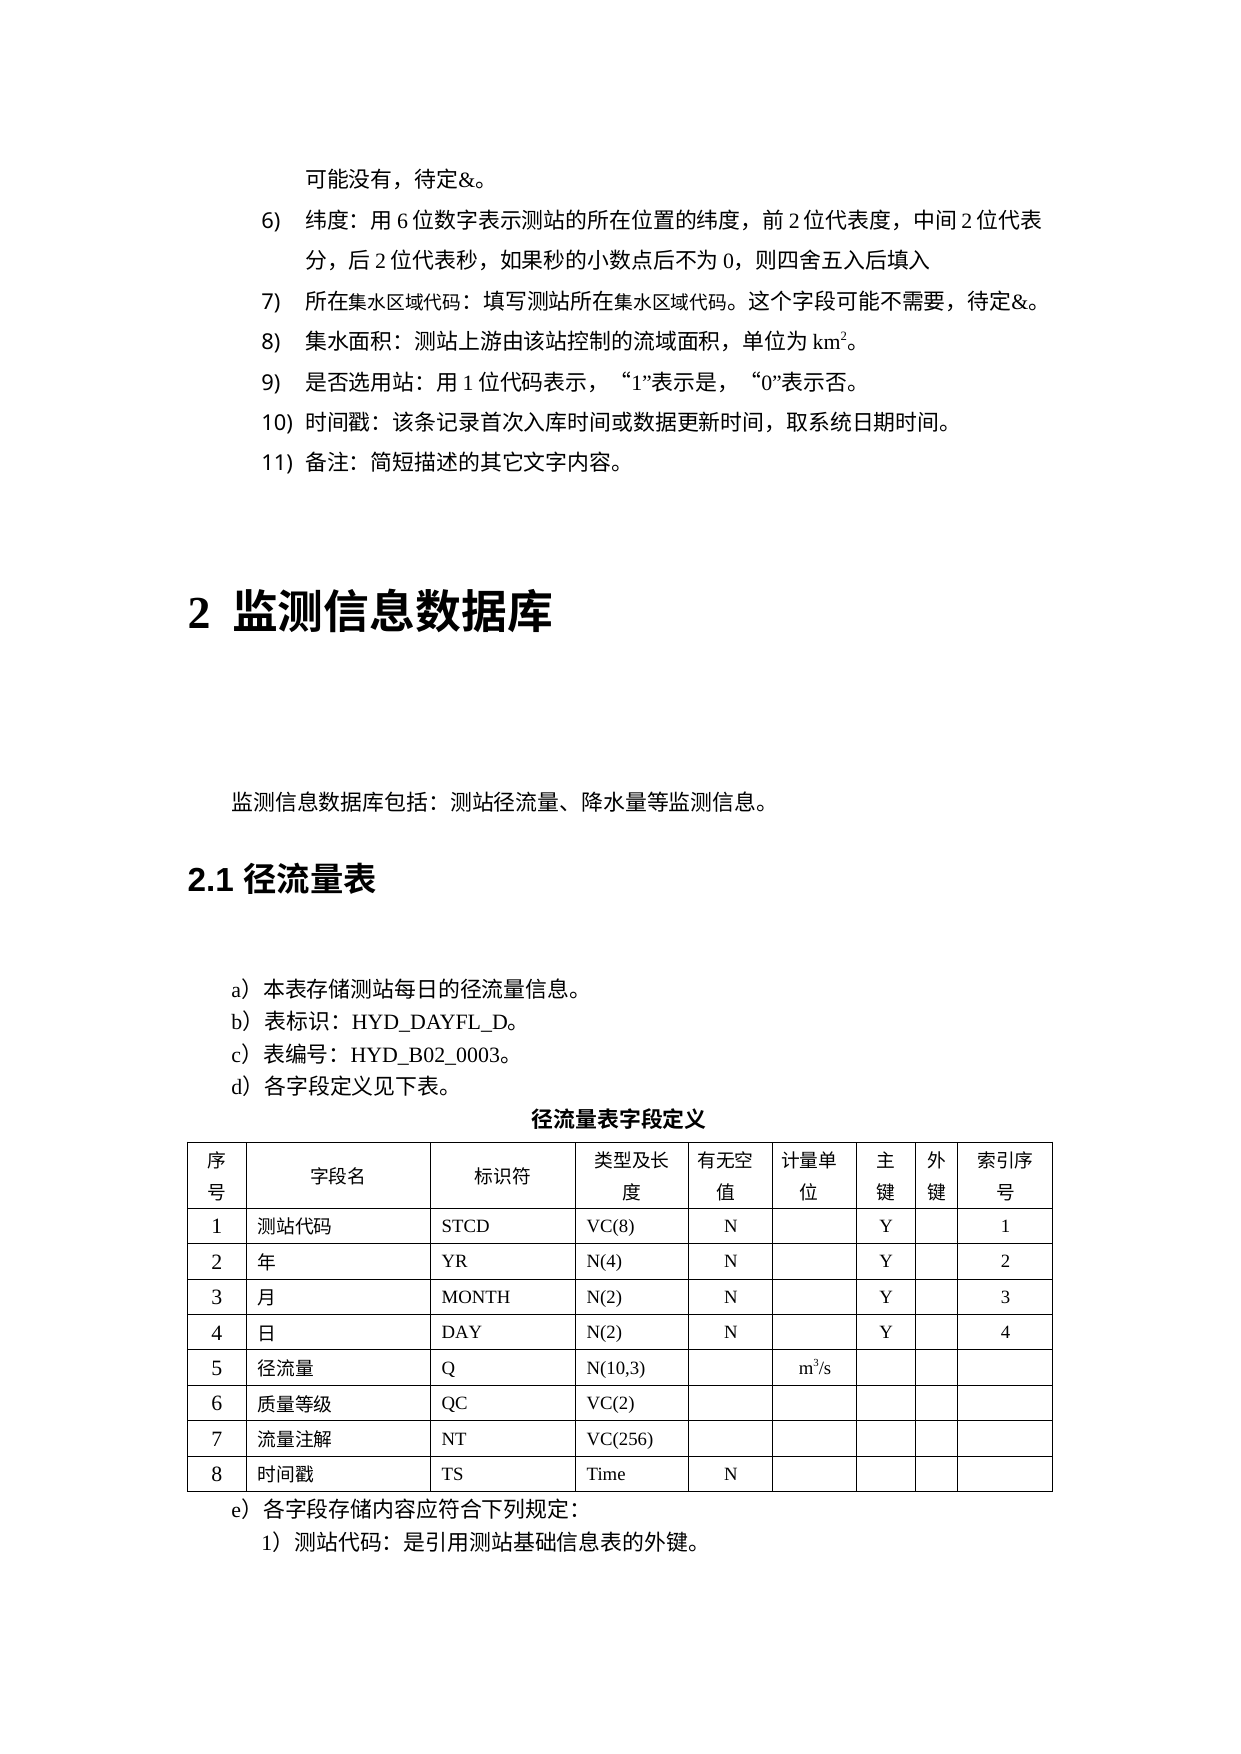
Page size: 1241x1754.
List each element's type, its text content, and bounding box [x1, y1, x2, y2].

list 纬度：用6位数字表示测站的所在位置的纬度，前2位代表度，中间2位代表分，后2位代表秒，如果秒的小数点后不为0，则四舍五入后填入 [261, 202, 1053, 276]
table_cell [188, 1457, 246, 1491]
table_cell [916, 1244, 957, 1278]
table_cell [958, 1421, 1052, 1456]
table_cell [689, 1350, 772, 1385]
table_header 计量单位 [773, 1143, 856, 1208]
table_cell [773, 1457, 856, 1491]
text 径流量表字段定义 [187, 1101, 1050, 1134]
table_cell Y [857, 1244, 915, 1278]
table_cell [689, 1421, 772, 1456]
table_cell TS [431, 1457, 575, 1491]
table_header 标识符 [431, 1143, 575, 1208]
list 备注：简短描述的其它文字内容。 [261, 445, 1053, 478]
table_cell [916, 1315, 957, 1349]
table_cell Q [431, 1350, 575, 1385]
table_header 序号 [188, 1143, 246, 1208]
table_cell 1 [958, 1209, 1052, 1243]
table_cell [916, 1280, 957, 1314]
table_cell 质量等级 [247, 1386, 430, 1420]
subtitle 径流量表 [187, 844, 1053, 909]
table_cell 径流量 [247, 1350, 430, 1385]
table_cell Y [857, 1209, 915, 1243]
table_cell N [689, 1209, 772, 1243]
list 集水面积：测站上游由该站控制的流域面积，单位为km2。 [261, 324, 1053, 356]
table_cell 时间戳 [247, 1457, 430, 1491]
text b）表标识：HYD_DAYFL_D。 [187, 1004, 1053, 1036]
text c）表编号：HYD_B02_0003。 [187, 1036, 1053, 1069]
text a）本表存储测站每日的径流量信息。 [187, 971, 1053, 1004]
table_cell [857, 1457, 915, 1491]
list 是否选用站：用1位代码表示，“1”表示是，“0”表示否。 [261, 364, 1053, 397]
table_cell [857, 1386, 915, 1420]
table_cell [773, 1209, 856, 1243]
table_cell VC(256) [576, 1421, 688, 1456]
table_header 类型及长度 [576, 1143, 688, 1208]
table_cell [188, 1244, 246, 1278]
table_cell Y [857, 1280, 915, 1314]
list 经度：用7位数字表示测站的所在位置的经度，前3位代表度，中间2位代表分，后2位代表秒，如果秒的小数点后不为0，则四舍五入后填入。这个字段可能没有，待定&。 [261, 162, 1053, 194]
table_cell m3/s [773, 1350, 856, 1385]
table_cell [857, 1421, 915, 1456]
table_cell [773, 1386, 856, 1420]
table_cell [188, 1315, 246, 1349]
table_cell [773, 1315, 856, 1349]
table_cell [857, 1350, 915, 1385]
table_cell 月 [247, 1280, 430, 1314]
table_cell N [689, 1315, 772, 1349]
subtitle 监测信息数据库 [187, 560, 1053, 657]
table_cell 流量注解 [247, 1421, 430, 1456]
table_cell N(4) [576, 1244, 688, 1278]
table_cell N [689, 1280, 772, 1314]
table_cell [188, 1209, 246, 1243]
table_cell [958, 1457, 1052, 1491]
text 1）测站代码：是引用测站基础信息表的外键。 [261, 1524, 1053, 1557]
table_cell Y [857, 1315, 915, 1349]
table_cell 2 [958, 1244, 1052, 1278]
table_cell N(10,3) [576, 1350, 688, 1385]
table_cell VC(8) [576, 1209, 688, 1243]
table_cell [773, 1421, 856, 1456]
table_cell [916, 1421, 957, 1456]
table_cell [188, 1280, 246, 1314]
table_cell VC(2) [576, 1386, 688, 1420]
table_cell [188, 1350, 246, 1385]
text d）各字段定义见下表。 [187, 1069, 1053, 1101]
table_cell [773, 1244, 856, 1278]
table_cell [188, 1386, 246, 1420]
table_cell [958, 1386, 1052, 1420]
table_header 字段名 [247, 1143, 430, 1208]
table_cell N [689, 1244, 772, 1278]
table_cell 年 [247, 1244, 430, 1278]
table_cell [188, 1421, 246, 1456]
table_header 有无空值 [689, 1143, 772, 1208]
list 所在集水区域代码：填写测站所在集水区域代码。这个字段可能不需要，待定&。 [261, 283, 1053, 316]
table_header 索引序号 [958, 1143, 1052, 1208]
table_cell [916, 1386, 957, 1420]
table_cell [689, 1386, 772, 1420]
table_cell [916, 1350, 957, 1385]
table_cell 3 [958, 1280, 1052, 1314]
table_cell DAY [431, 1315, 575, 1349]
table_cell MONTH [431, 1280, 575, 1314]
table_cell [773, 1280, 856, 1314]
text 监测信息数据库包括：测站径流量、降水量等监测信息。 [187, 784, 1053, 817]
table_cell [916, 1457, 957, 1491]
table_cell [916, 1209, 957, 1243]
table_cell Time [576, 1457, 688, 1491]
table_cell [958, 1350, 1052, 1385]
table_cell NT [431, 1421, 575, 1456]
table_cell N [689, 1457, 772, 1491]
table_header 外键 [916, 1143, 957, 1208]
table_cell QC [431, 1386, 575, 1420]
table_header 主键 [857, 1143, 915, 1208]
table_cell 测站代码 [247, 1209, 430, 1243]
table_cell 4 [958, 1315, 1052, 1349]
table_cell N(2) [576, 1315, 688, 1349]
list 时间戳：该条记录首次入库时间或数据更新时间，取系统日期时间。 [261, 405, 1053, 437]
table_cell STCD [431, 1209, 575, 1243]
table_cell YR [431, 1244, 575, 1278]
table_cell N(2) [576, 1280, 688, 1314]
text e）各字段存储内容应符合下列规定： [187, 1492, 1053, 1524]
table_cell 日 [247, 1315, 430, 1349]
